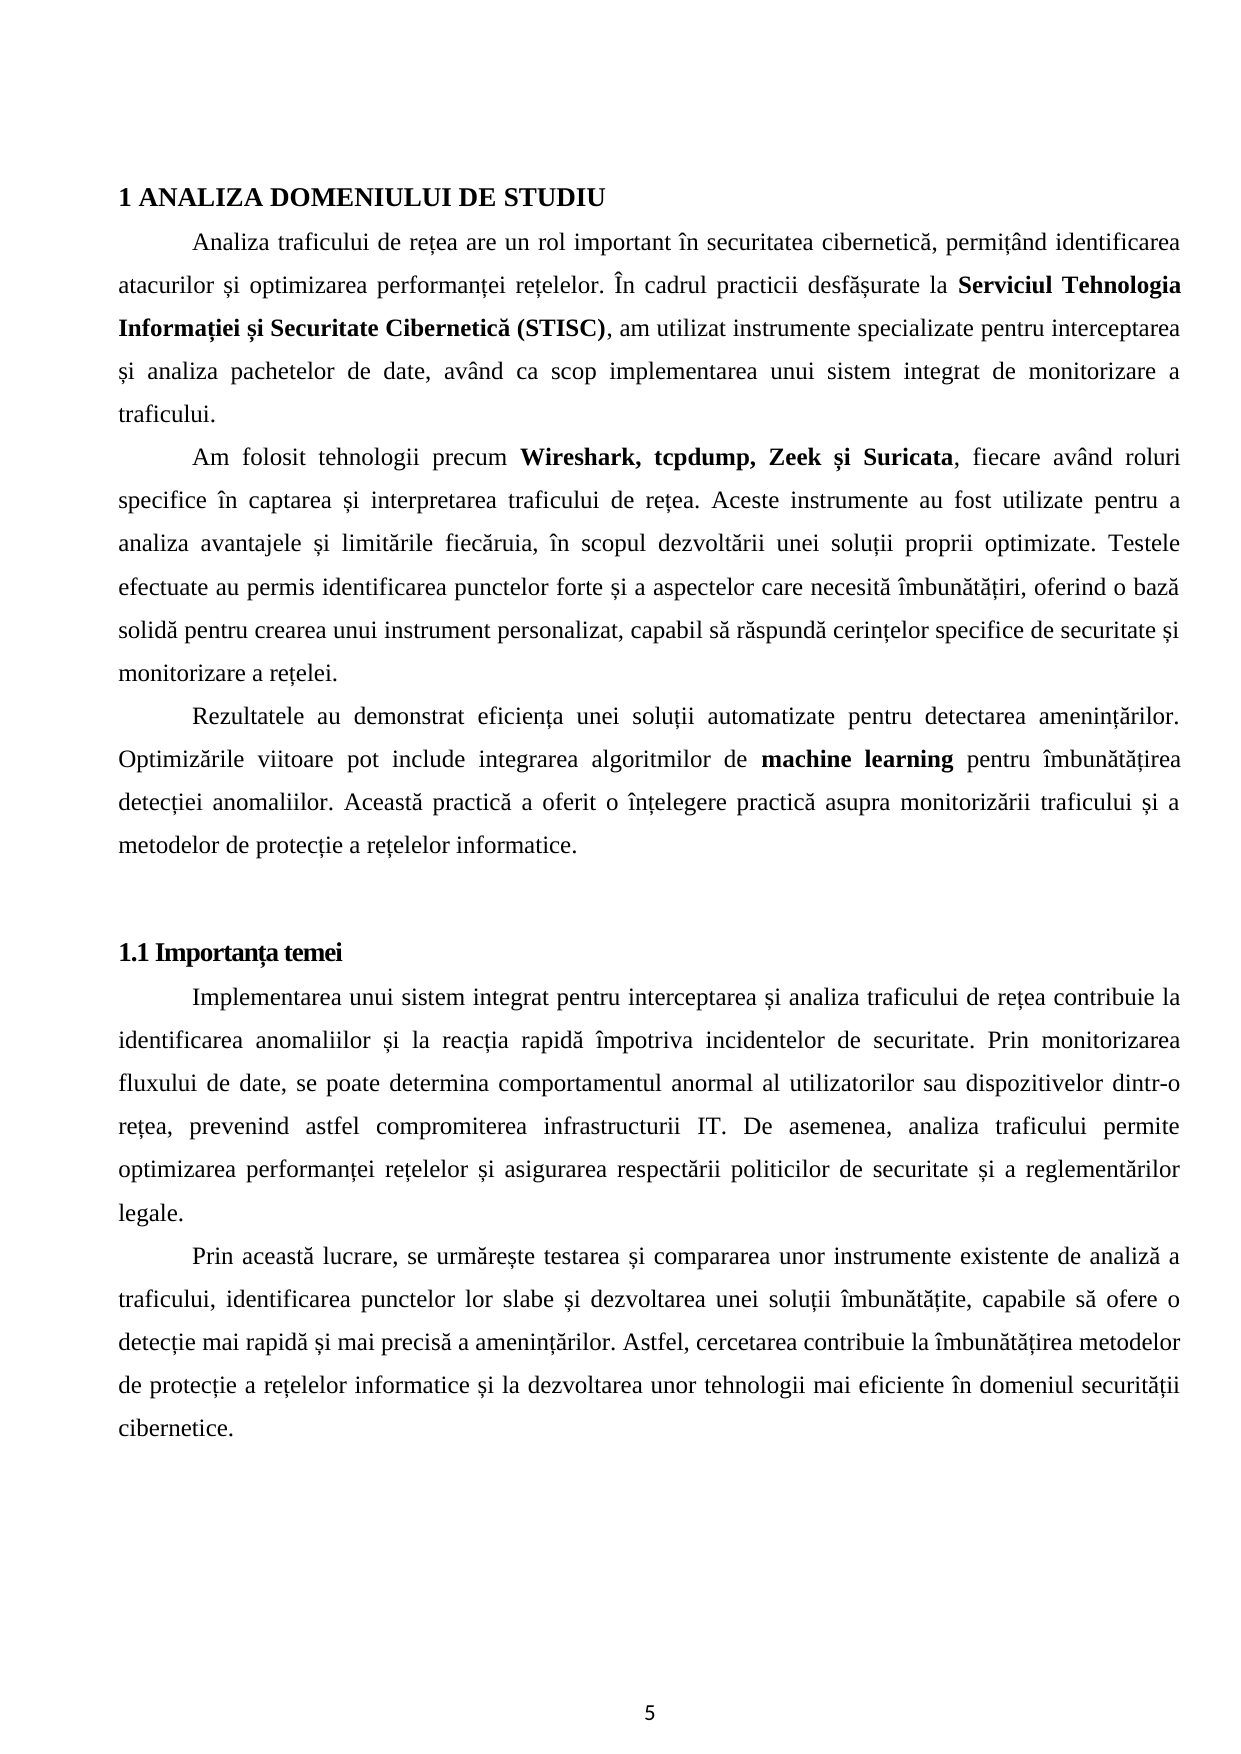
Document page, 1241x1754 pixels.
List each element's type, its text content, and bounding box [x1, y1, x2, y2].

text Analiza traficului de rețea are un rol important în securitatea cibernetică, permițând identificarea atacurilor și optimizarea performanței rețelelor. În cadrul practicii desfășurate la Serviciul Tehnologia Informației și Securitate Cibernetică (STISC), am utilizat instrumente specializate pentru interceptarea și analiza pachetelor de date, având ca scop implementarea unui sistem integrat de monitorizare a traficului. [118, 227, 1181, 428]
text Am folosit tehnologii precum Wireshark, tcpdump, Zeek și Suricata, fiecare având roluri specifice în captarea și interpretarea traficului de rețea. Aceste instrumente au fost utilizate pentru a analiza avantajele și limitările fiecăruia, în scopul dezvoltării unei soluții proprii optimizate. Testele efectuate au permis identificarea punctelor forte și a aspectelor care necesită îmbunătățiri, oferind o bază solidă pentru crearea unui instrument personalizat, capabil să răspundă cerințelor specifice de securitate și monitorizare a rețelei. [118, 442, 1181, 687]
title 1.1 Importanța temei [118, 936, 1181, 967]
text Rezultatele au demonstrat eficiența unei soluții automatizate pentru detectarea amenințărilor. Optimizările viitoare pot include integrarea algoritmilor de machine learning pentru îmbunătățirea detecției anomaliilor. Această practică a oferit o înțelegere practică asupra monitorizării traficului și a metodelor de protecție a rețelelor informatice. [118, 701, 1181, 859]
subtitle 1 ANALIZA DOMENIULUI DE STUDIU [118, 181, 1181, 212]
text Implementarea unui sistem integrat pentru interceptarea și analiza traficului de rețea contribuie la identificarea anomaliilor și la reacția rapidă împotriva incidentelor de securitate. Prin monitorizarea fluxului de date, se poate determina comportamentul anormal al utilizatorilor sau dispozitivelor dintr-o rețea, prevenind astfel compromiterea infrastructurii IT. De asemenea, analiza traficului permite optimizarea performanței rețelelor și asigurarea respectării politicilor de securitate și a reglementărilor legale. [118, 982, 1181, 1226]
text Prin această lucrare, se urmărește testarea și compararea unor instrumente existente de analiză a traficului, identificarea punctelor lor slabe și dezvoltarea unei soluții îmbunătățite, capabile să ofere o detecție mai rapidă și mai precisă a amenințărilor. Astfel, cercetarea contribuie la îmbunătățirea metodelor de protecție a rețelelor informatice și la dezvoltarea unor tehnologii mai eficiente în domeniul securității cibernetice. [118, 1241, 1181, 1442]
